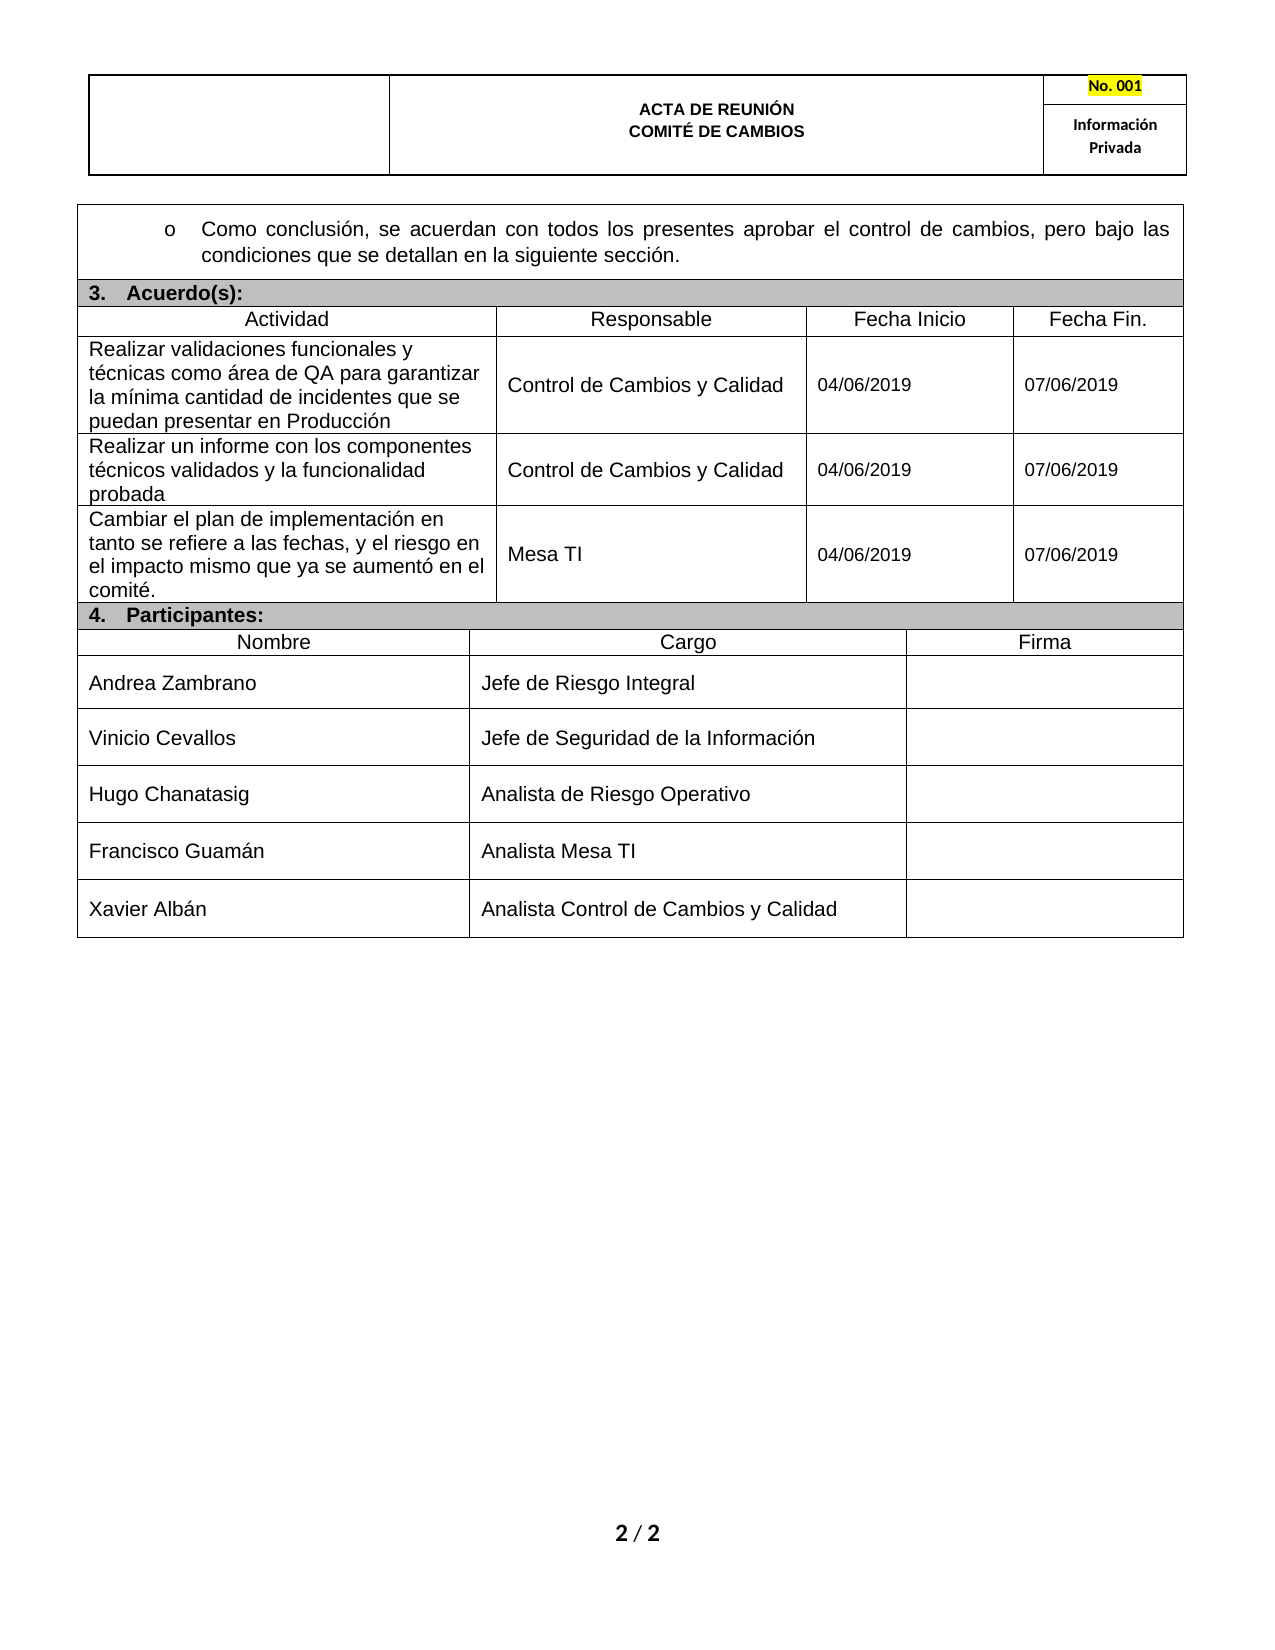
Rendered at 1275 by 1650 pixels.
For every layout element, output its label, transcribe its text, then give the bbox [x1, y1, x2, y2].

table_cell Analista de Riesgo Operativo [470, 766, 906, 822]
table_cell Jefe de Seguridad de la Información [470, 709, 906, 765]
table_cell Hugo Chanatasig [78, 766, 469, 822]
table_cell [907, 709, 1183, 765]
table_cell Jefe de Riesgo Integral [470, 656, 906, 708]
table_cell [907, 823, 1183, 879]
table_cell Cambiar el plan de implementación en tanto se refiere a las fechas, y el riesgo en el impacto mismo que ya se aumentó en el comité. [78, 506, 496, 602]
table_cell Xavier Albán [78, 880, 469, 937]
table_cell 07/06/2019 [1014, 434, 1183, 505]
table_cell 04/06/2019 [807, 337, 1013, 432]
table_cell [78, 205, 1183, 279]
table_cell Francisco Guamán [78, 823, 469, 879]
table_cell [907, 656, 1183, 708]
table_cell 07/06/2019 [1014, 337, 1183, 432]
table_cell Cargo [470, 630, 906, 655]
table_cell Mesa TI [497, 506, 806, 602]
table_cell Nombre [78, 630, 469, 655]
table_cell Fecha Inicio [807, 307, 1013, 336]
table_cell Analista Mesa TI [470, 823, 906, 879]
table_cell Control de Cambios y Calidad [497, 337, 806, 432]
table_cell Andrea Zambrano [78, 656, 469, 708]
table_cell Realizar un informe con los componentes técnicos validados y la funcionalidad probada [78, 434, 496, 505]
table_cell Control de Cambios y Calidad [497, 434, 806, 505]
table_cell Participantes: [78, 603, 1183, 629]
table_cell 04/06/2019 [807, 434, 1013, 505]
table_cell [907, 880, 1183, 937]
table_cell Responsable [497, 307, 806, 336]
table_cell 04/06/2019 [807, 506, 1013, 602]
table_cell Firma [907, 630, 1183, 655]
table_cell [907, 766, 1183, 822]
table_cell Fecha Fin. [1014, 307, 1183, 336]
table_cell Analista Control de Cambios y Calidad [470, 880, 906, 937]
table_cell Vinicio Cevallos [78, 709, 469, 765]
table_cell Realizar validaciones funcionales y técnicas como área de QA para garantizar la mínima cantidad de incidentes que se puedan presentar en Producción [78, 337, 496, 432]
table_cell Actividad [78, 307, 496, 336]
table_cell 07/06/2019 [1014, 506, 1183, 602]
table_cell Acuerdo(s): [78, 280, 1183, 306]
